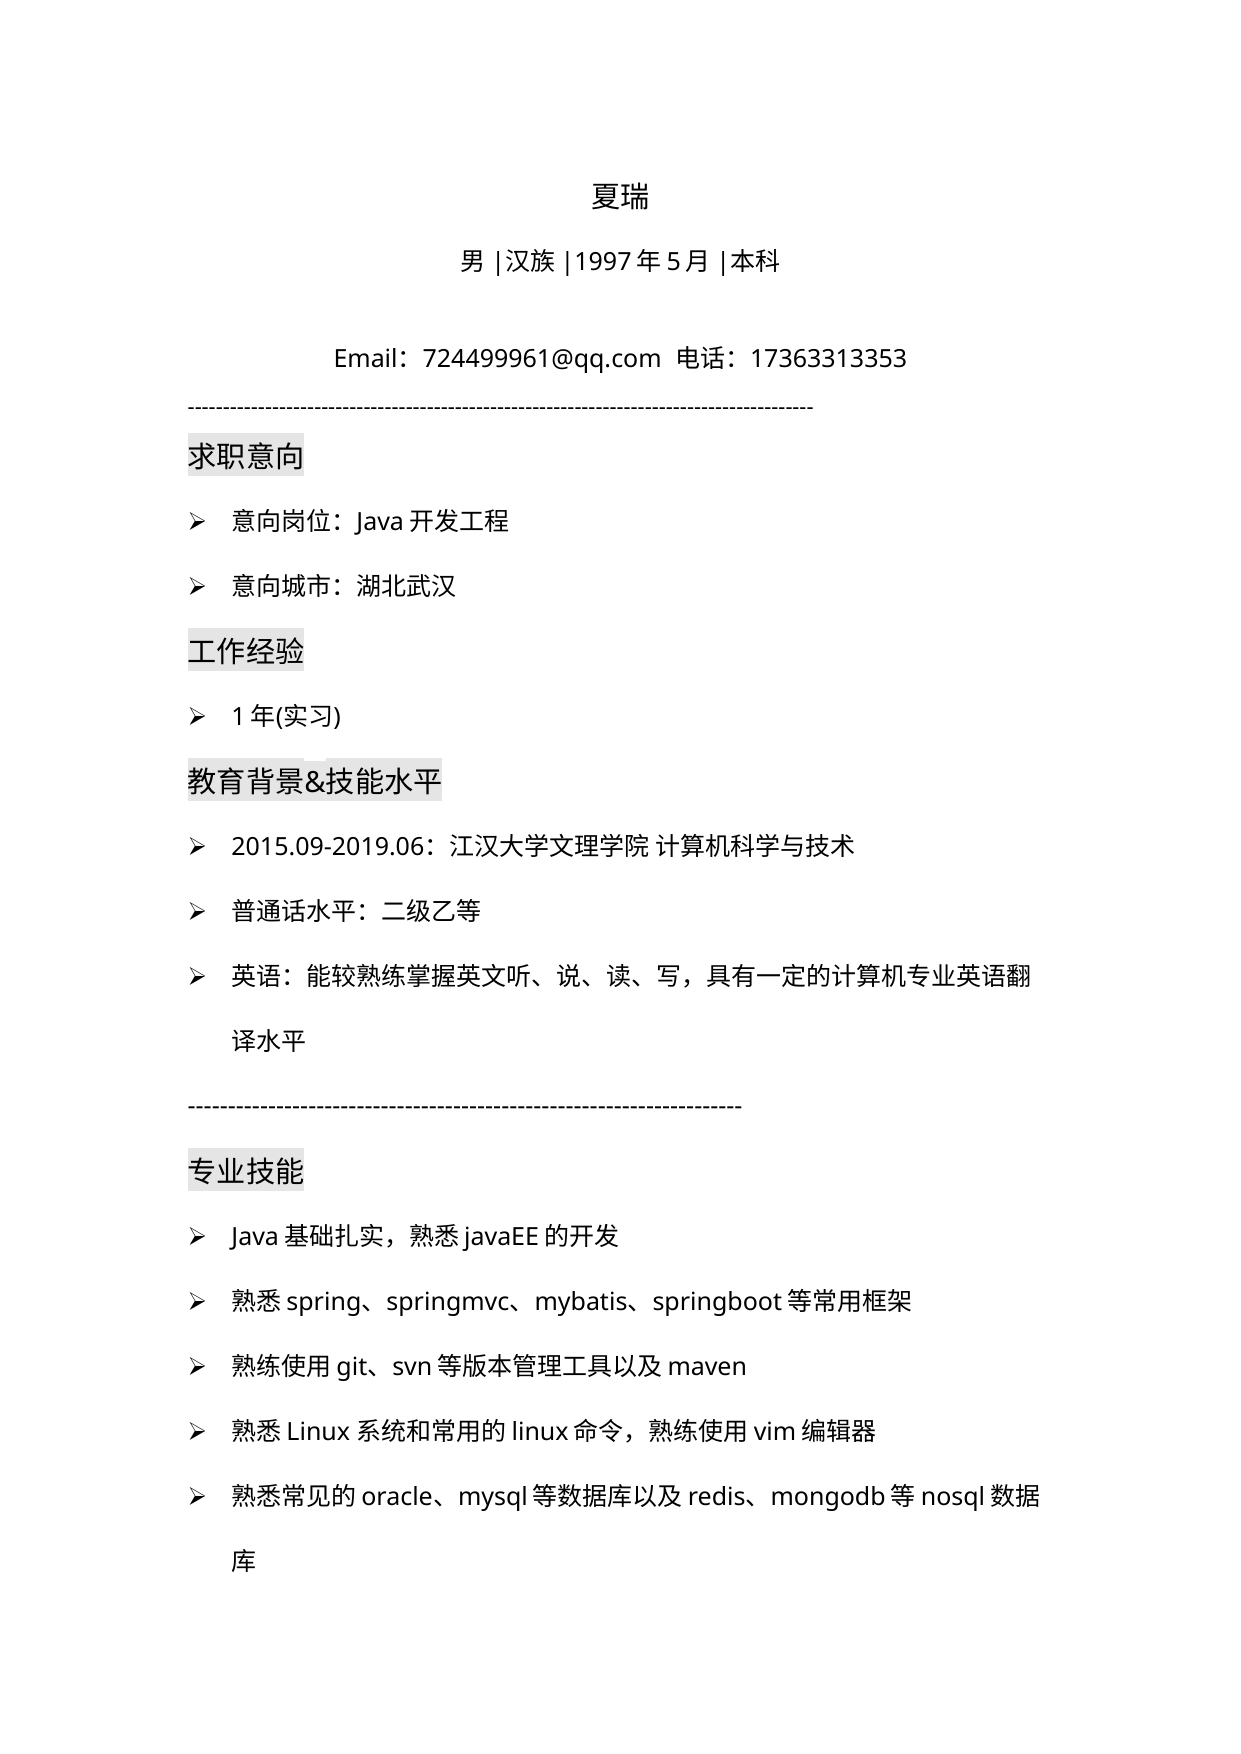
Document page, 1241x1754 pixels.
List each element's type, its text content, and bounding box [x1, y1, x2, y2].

list Java基础扎实，熟悉javaEE的开发 [187, 1202, 1053, 1267]
list 熟练使用git、svn等版本管理工具以及maven [187, 1332, 1053, 1397]
list 熟悉常见的oracle、mysql等数据库以及redis、mongodb等nosql数据库 [187, 1462, 1053, 1592]
list 熟悉Linux 系统和常用的linux命令，熟练使用vim编辑器 [187, 1397, 1053, 1462]
text --------------------------------------------------------------------- [187, 1072, 1053, 1137]
list 1年(实习) [187, 682, 1053, 747]
text 专业技能 [187, 1137, 1053, 1202]
text 男 |汉族 |1997年5月 |本科 [187, 227, 1053, 292]
list 2015.09-2019.06：江汉大学文理学院 计算机科学与技术 [187, 812, 1053, 877]
text Email：724499961@qq.com 电话：17363313353 [187, 324, 1053, 389]
list 普通话水平：二级乙等 [187, 877, 1053, 942]
text 工作经验 [187, 617, 1053, 682]
text 夏瑞 [187, 162, 1053, 227]
text ----------------------------------------------------------------------------------------- [187, 389, 1053, 422]
list 熟悉spring、springmvc、mybatis、springboot等常用框架 [187, 1267, 1053, 1332]
list 意向岗位：Java开发工程 [187, 487, 1053, 552]
text 求职意向 [187, 422, 1053, 487]
list 英语：能较熟练掌握英文听、说、读、写，具有一定的计算机专业英语翻译水平 [187, 942, 1053, 1072]
list 意向城市：湖北武汉 [187, 552, 1053, 617]
text 教育背景&技能水平 [187, 747, 1053, 812]
